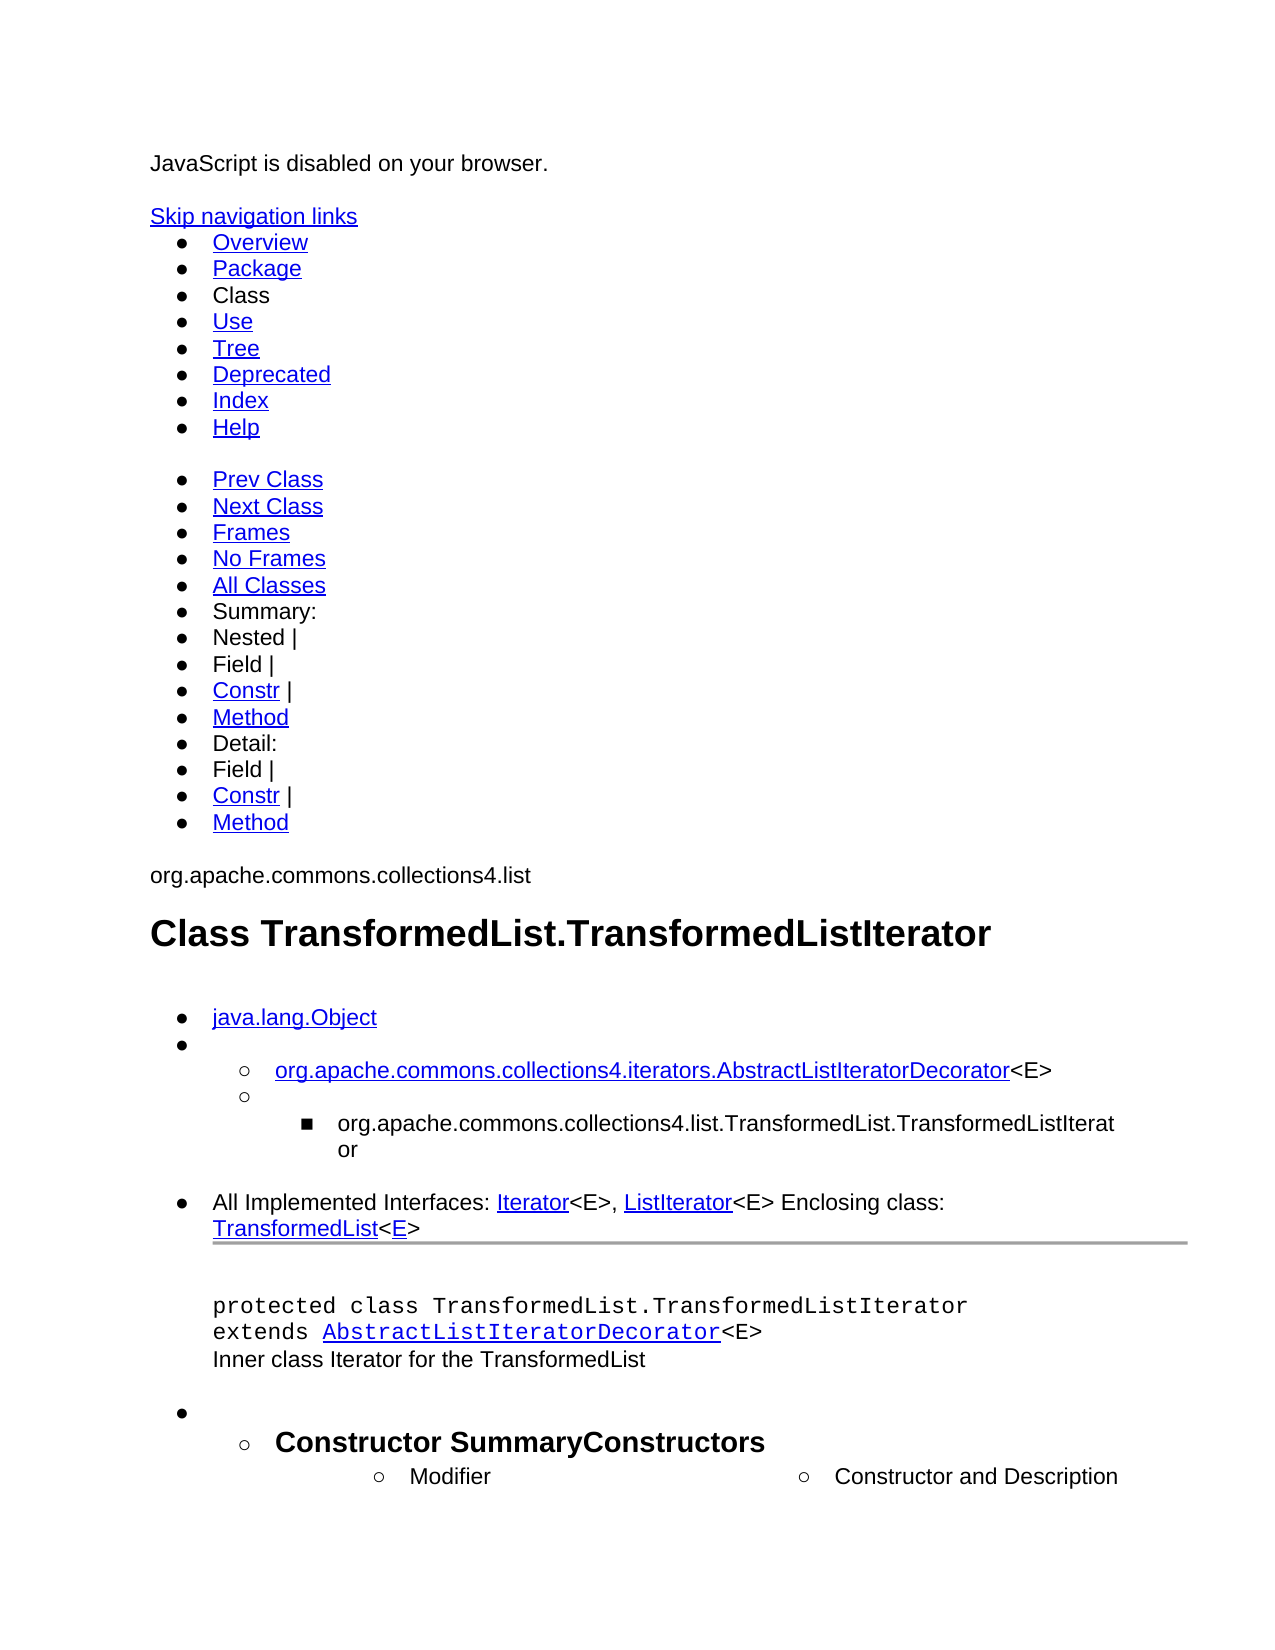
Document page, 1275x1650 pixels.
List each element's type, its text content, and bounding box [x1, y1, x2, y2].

list Next Class [175, 493, 1125, 519]
list All Implemented Interfaces: Iterator<E>, ListIterator<E> Enclosing class: TransformedList<E> protected class TransformedList.TransformedListIterator extends AbstractListIteratorDecorator<E> Inner class Iterator for the TransformedList [175, 1189, 1125, 1372]
list Use [175, 308, 1125, 334]
list Tree [175, 334, 1125, 361]
list Constr | [175, 677, 1125, 703]
list Field | [175, 756, 1125, 782]
list Field | [175, 651, 1125, 677]
list Package [175, 255, 1125, 282]
list java.lang.Object [175, 1004, 1125, 1031]
subtitle Constructor SummaryConstructors [237, 1425, 1125, 1459]
list org.apache.commons.collections4.iterators.AbstractListIteratorDecorator<E> [237, 1057, 1125, 1083]
list Detail: [175, 730, 1125, 756]
list Overview [175, 229, 1125, 255]
list All Classes [175, 572, 1125, 598]
list Index [175, 387, 1125, 413]
list Class [175, 282, 1125, 308]
list Method [175, 809, 1125, 835]
list Constr | [175, 782, 1125, 809]
subtitle Class TransformedList.TransformedListIterator [150, 911, 1125, 954]
list Summary: [175, 598, 1125, 624]
table_header Modifier [280, 1459, 705, 1494]
text org.apache.commons.collections4.list [150, 862, 1125, 888]
text JavaScript is disabled on your browser. [150, 150, 1125, 176]
list Deprecated [175, 361, 1125, 387]
text Skip navigation links [150, 203, 1125, 229]
list Frames [175, 519, 1125, 545]
list No Frames [175, 545, 1125, 572]
list org.apache.commons.collections4.list.TransformedList.TransformedListIterator [300, 1110, 1125, 1162]
list Method [175, 703, 1125, 730]
list Help [175, 413, 1125, 440]
list Prev Class [175, 466, 1125, 493]
table_header Constructor and Description [705, 1459, 1130, 1494]
list Nested | [175, 624, 1125, 651]
